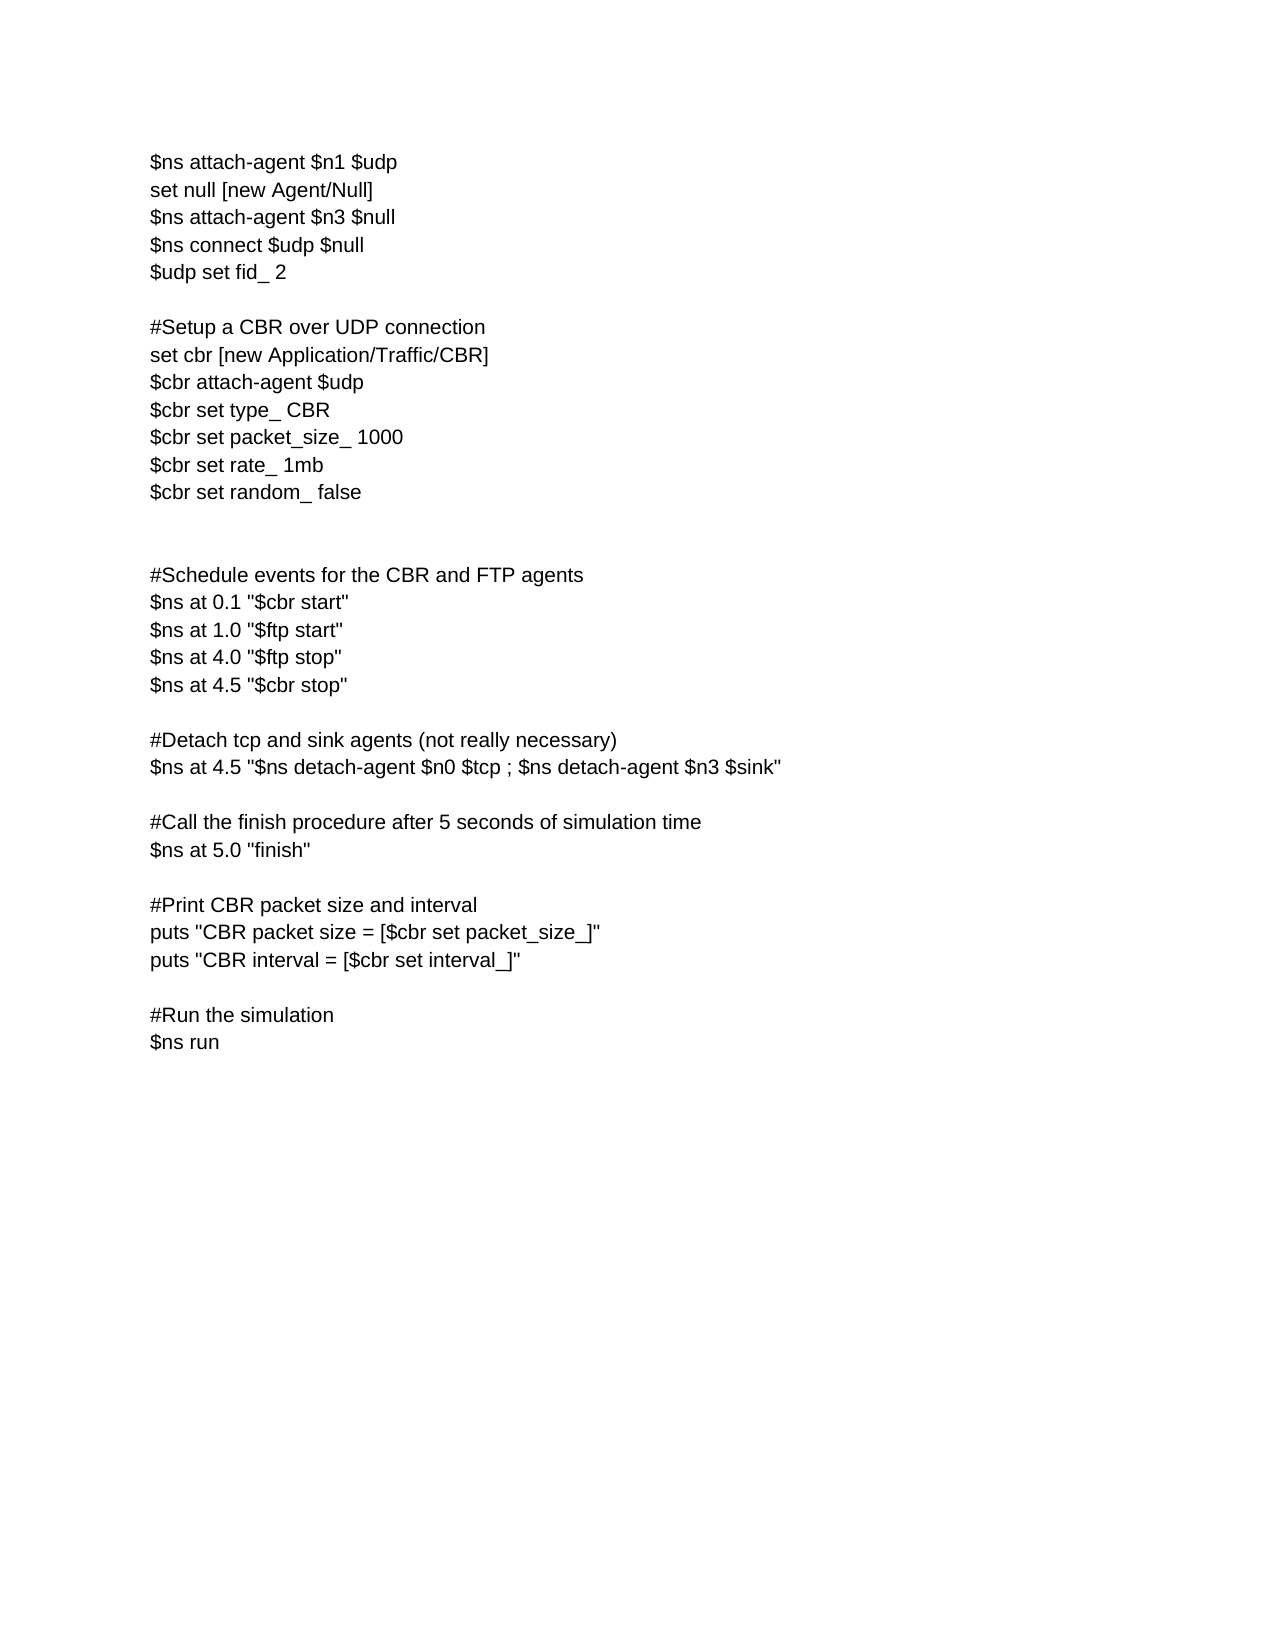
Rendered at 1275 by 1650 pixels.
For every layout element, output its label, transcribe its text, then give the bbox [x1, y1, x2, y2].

text $ns at 5.0 "finish" [150, 837, 1125, 861]
text #Run the simulation [150, 1002, 1125, 1026]
text $ns connect $udp $null [150, 232, 1125, 256]
text set cbr [new Application/Traffic/CBR] [150, 342, 1125, 366]
text $ns at 0.1 "$cbr start" [150, 590, 1125, 614]
text #Setup a CBR over UDP connection [150, 315, 1125, 339]
text #Schedule events for the CBR and FTP agents [150, 562, 1125, 586]
text $cbr set rate_ 1mb [150, 452, 1125, 476]
text #Call the finish procedure after 5 seconds of simulation time [150, 810, 1125, 834]
text $ns at 4.0 "$ftp stop" [150, 645, 1125, 669]
text $ns run [150, 1030, 1125, 1054]
text $cbr attach-agent $udp [150, 370, 1125, 394]
text $ns at 4.5 "$ns detach-agent $n0 $tcp ; $ns detach-agent $n3 $sink" [150, 755, 1125, 779]
text $cbr set type_ CBR [150, 397, 1125, 421]
text $ns attach-agent $n3 $null [150, 205, 1125, 229]
text $ns attach-agent $n1 $udp [150, 150, 1125, 174]
text #Print CBR packet size and interval [150, 892, 1125, 916]
text $ns at 1.0 "$ftp start" [150, 617, 1125, 641]
text $cbr set packet_size_ 1000 [150, 425, 1125, 449]
text puts "CBR packet size = [$cbr set packet_size_]" [150, 920, 1125, 944]
text $udp set fid_ 2 [150, 260, 1125, 284]
text #Detach tcp and sink agents (not really necessary) [150, 727, 1125, 751]
text $ns at 4.5 "$cbr stop" [150, 672, 1125, 696]
text $cbr set random_ false [150, 480, 1125, 504]
text set null [new Agent/Null] [150, 177, 1125, 201]
text puts "CBR interval = [$cbr set interval_]" [150, 947, 1125, 971]
